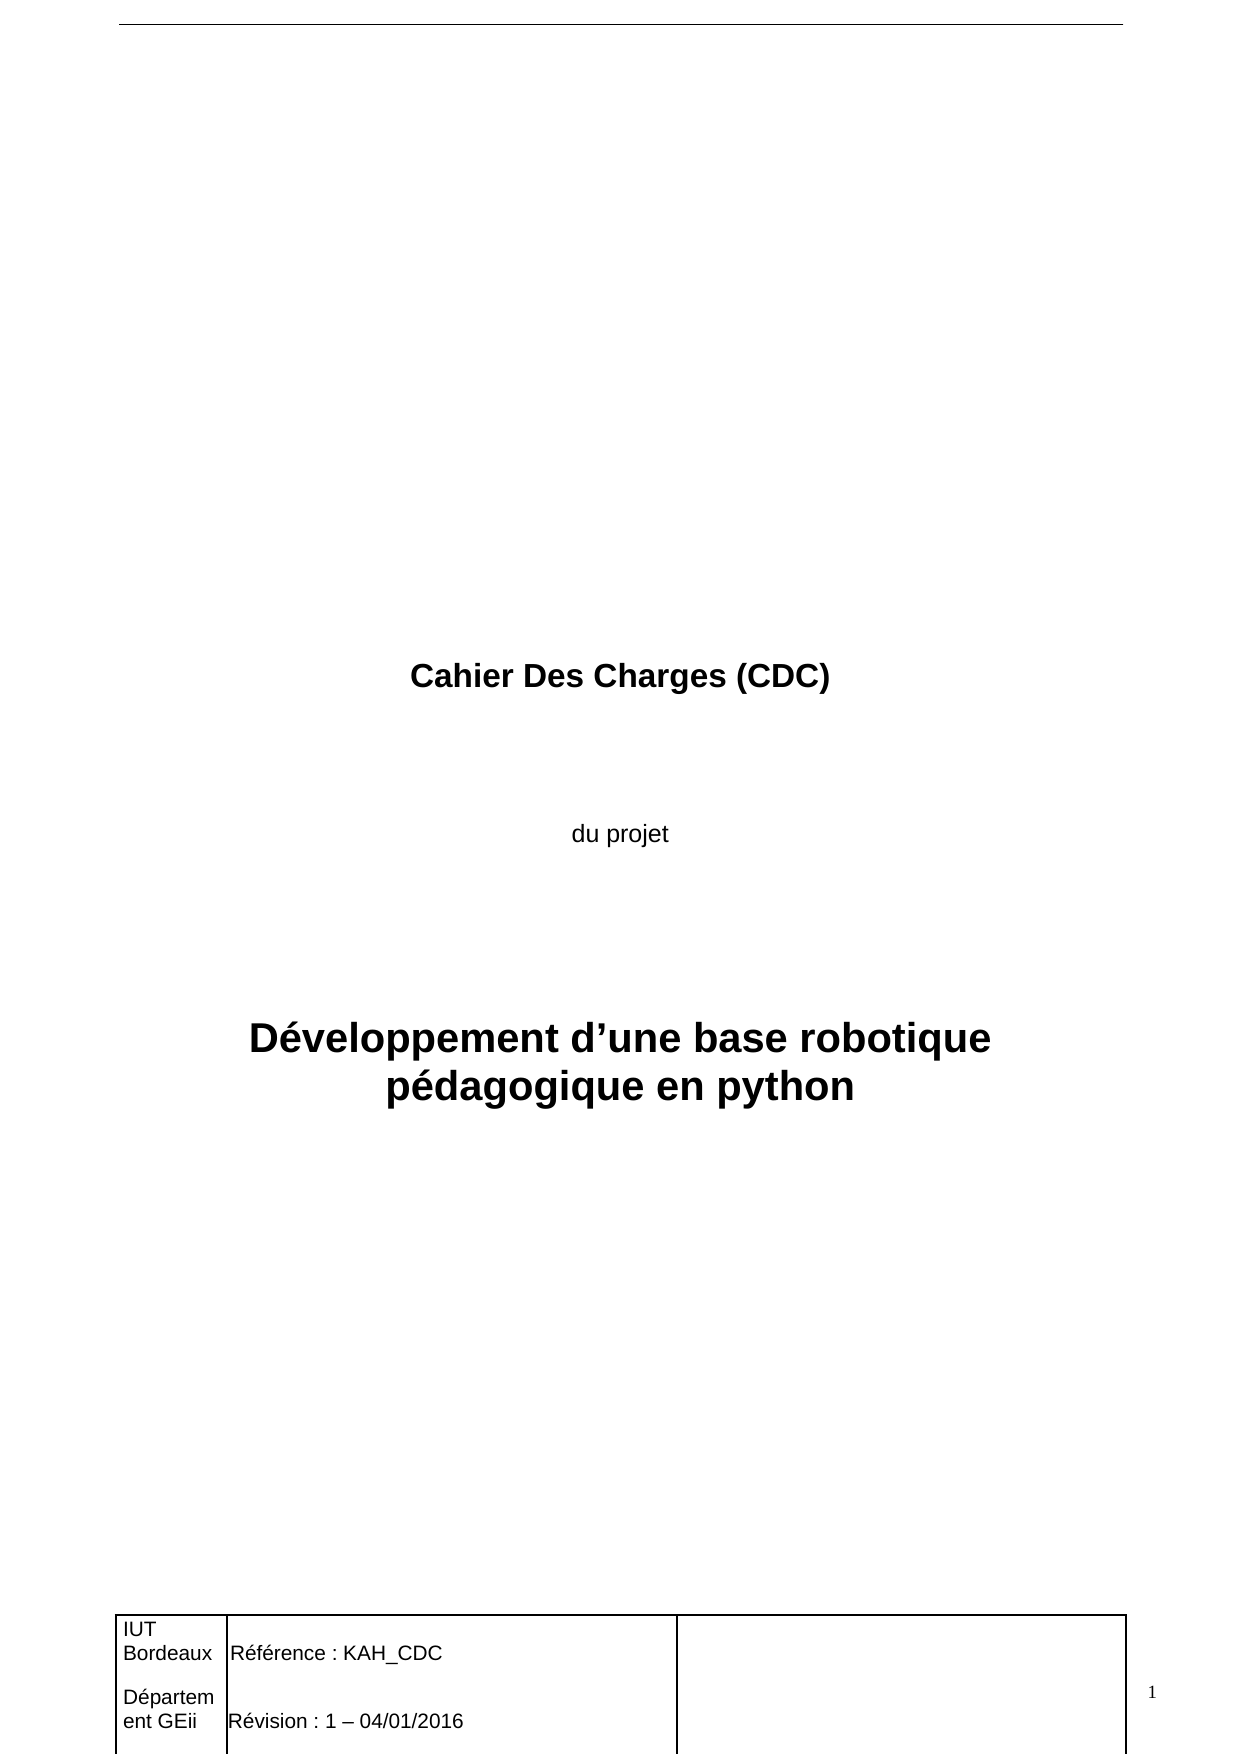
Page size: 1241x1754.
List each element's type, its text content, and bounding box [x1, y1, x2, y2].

text Développement d’une base robotique pédagogique en python [119, 1014, 1121, 1109]
text Cahier Des Charges (CDC) [119, 656, 1121, 694]
text du projet [119, 819, 1121, 848]
